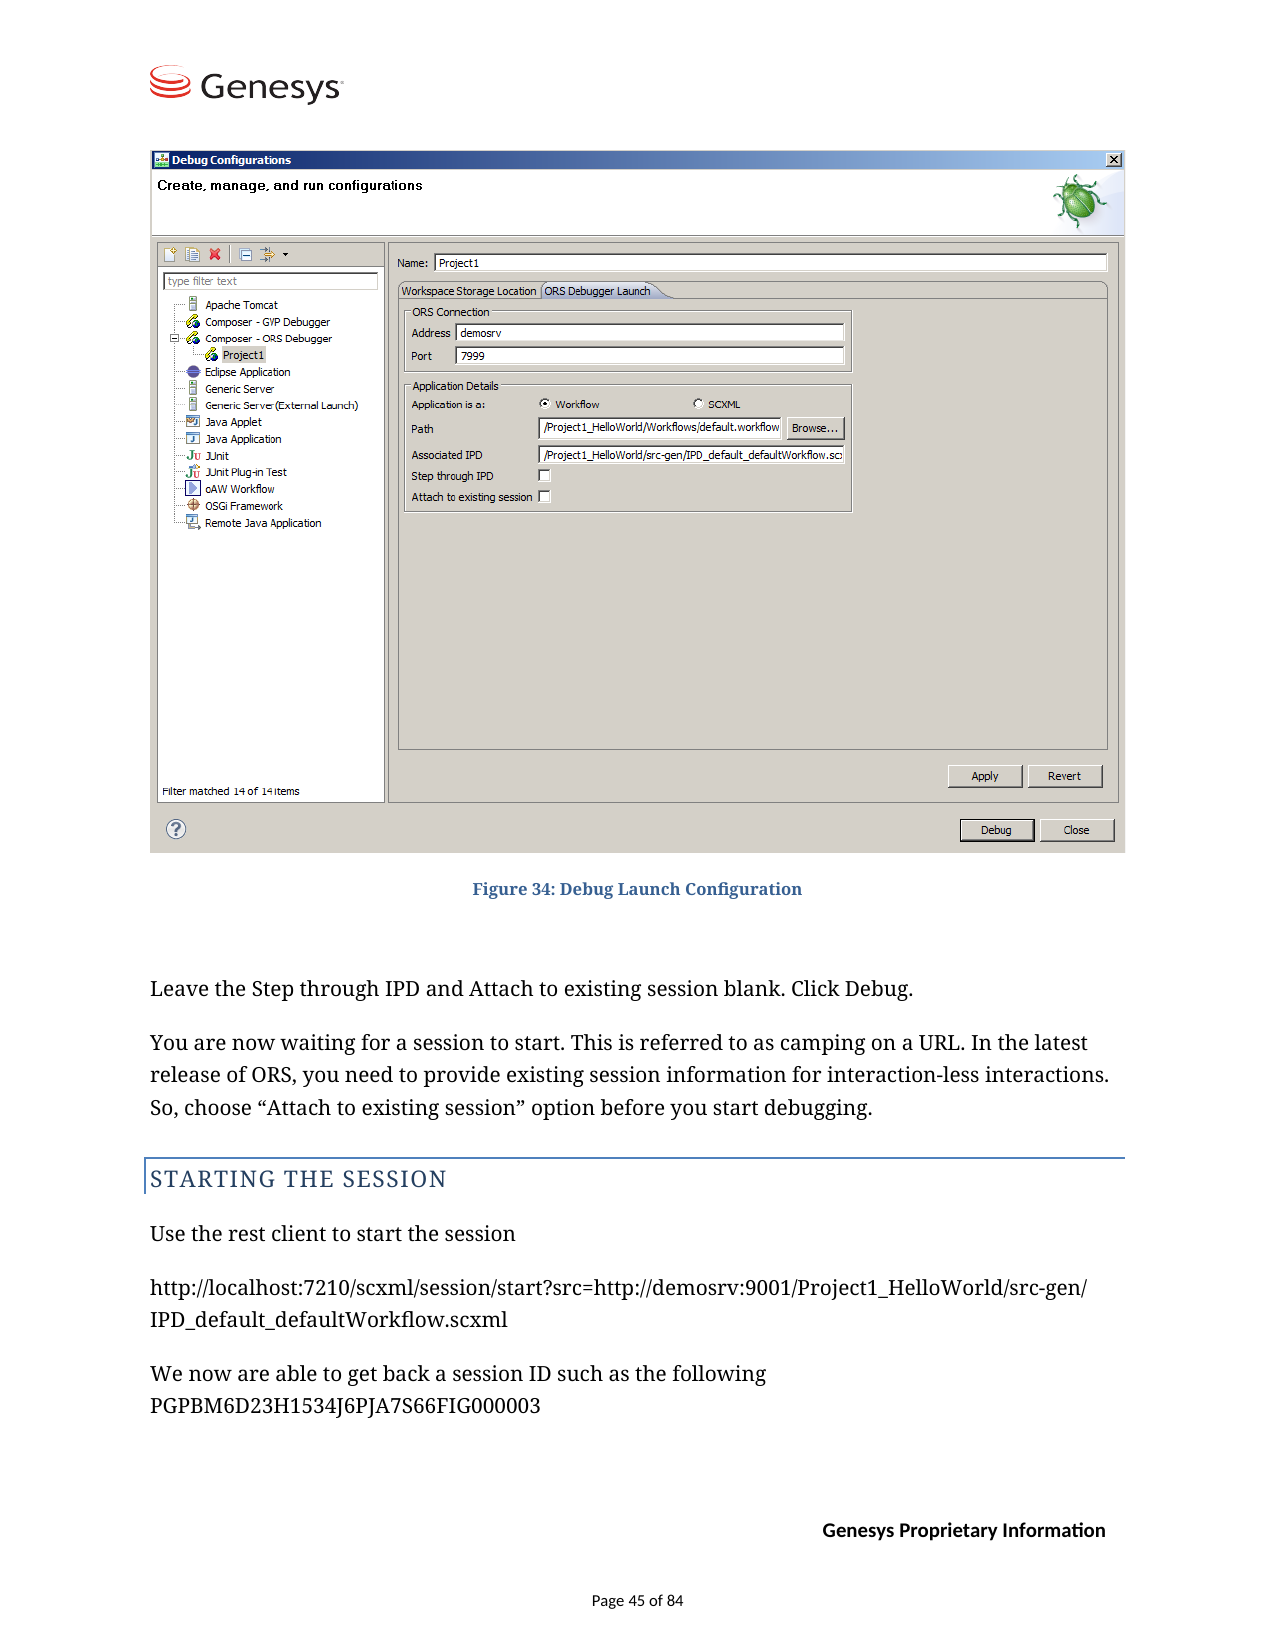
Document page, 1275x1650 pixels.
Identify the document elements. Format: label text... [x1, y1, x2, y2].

text Use the rest client to start the session [150, 1219, 1125, 1248]
text We now are able to get back a session ID such as the following PGPBM6D23H1534J6PJA7S66FIG000003 [150, 1359, 1125, 1420]
text Figure 34: Debug Launch Configuration [150, 878, 1125, 900]
subtitle Starting the session [146, 1159, 1125, 1194]
picture [150, 150, 1125, 853]
picture [150, 65, 344, 105]
text http://localhost:7210/scxml/session/start?src=http://demosrv:9001/Project1_HelloWorld/src-gen/IPD_default_defaultWorkflow.scxml [150, 1273, 1125, 1334]
text Leave the Step through IPD and Attach to existing session blank. Click Debug. [150, 974, 1125, 1003]
text You are now waiting for a session to start. This is referred to as camping on a URL. In the latest release of ORS, you need to provide existing session information for interaction-less interactions. So, choose “Attach to existing session” option before you start debugging. [150, 1028, 1125, 1122]
